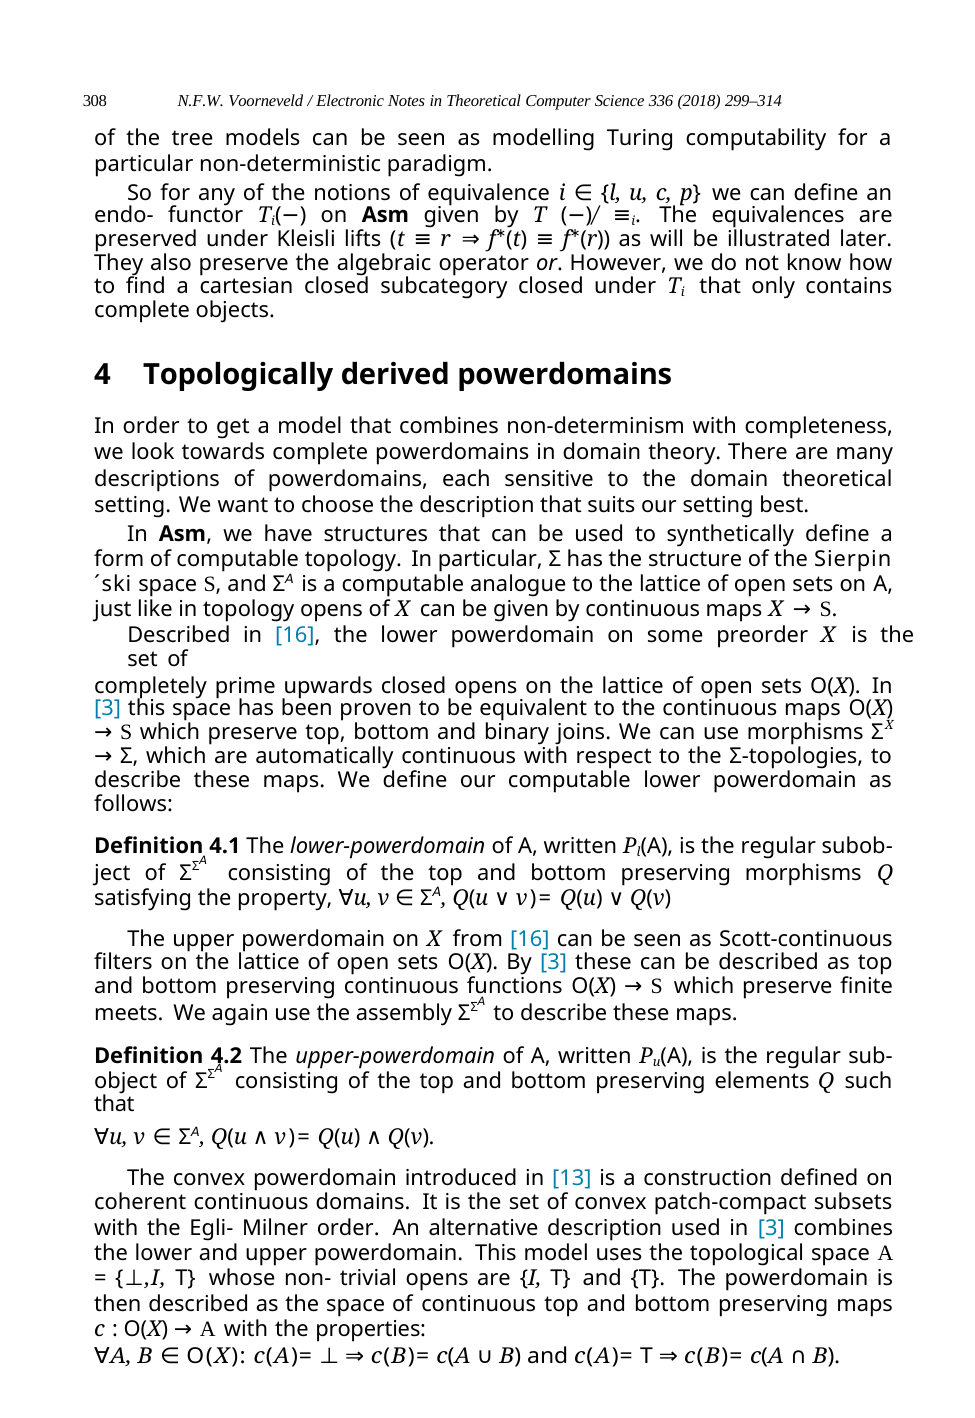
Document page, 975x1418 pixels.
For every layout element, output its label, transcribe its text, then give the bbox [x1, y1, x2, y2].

subtitle Topologically derived powerdomains [94, 353, 914, 393]
text In Asm, we have structures that can be used to synthetically define a form of computable topology. In particular, Σ has the structure of the Sierpin´ski space S, and ΣA is a computable analogue to the lattice of open sets on A, just like in topology opens of X can be given by continuous maps X → S. [94, 522, 893, 623]
text Definition 4.1 The lower-powerdomain of A, written Pl(A), is the regular subob- ject of ΣΣA consisting of the top and bottom preserving morphisms Q satisfying the property, ∀u, v ∈ ΣA, Q(u ∨ v)= Q(u) ∨ Q(v) [94, 834, 893, 911]
text Definition 4.2 The upper-powerdomain of A, written Pu(A), is the regular sub- object of ΣΣA consisting of the top and bottom preserving elements Q such that [94, 1045, 893, 1118]
text completely prime upwards closed opens on the lattice of open sets O(X). In [3] this space has been proven to be equivalent to the continuous maps O(X) → S which preserve top, bottom and binary joins. We can use morphisms ΣX → Σ, which are automatically continuous with respect to the Σ-topologies, to describe these maps. We define our computable lower powerdomain as follows: [94, 674, 893, 817]
text Described in [16], the lower powerdomain on some preorder X is the set of [127, 623, 914, 672]
text ∀u, v ∈ ΣA, Q(u ∧ v)= Q(u) ∧ Q(v). [94, 1118, 914, 1151]
text The convex powerdomain introduced in [13] is a construction defined on coherent continuous domains. It is the set of convex patch-compact subsets with the Egli- Milner order. An alternative description used in [3] combines the lower and upper powerdomain. This model uses the topological space A = {⊥,I, T} whose non- trivial opens are {I, T} and {T}. The powerdomain is then described as the space of continuous top and bottom preserving maps c : O(X) → A with the properties: [94, 1165, 893, 1343]
text So for any of the notions of equivalence i ∈ {l, u, c, p} we can define an endo- functor Ti(−) on Asm given by T (−)/ ≡i. The equivalences are preserved under Kleisli lifts (t ≡ r ⇒ f∗(t) ≡ f∗(r)) as will be illustrated later. They also preserve the algebraic operator or. However, we do not know how to find a cartesian closed subcategory closed under Ti that only contains complete objects. [94, 181, 893, 324]
text ∀A, B ∈ O(X): c(A)= ⊥ ⇒ c(B)= c(A ∪ B) and c(A)= T ⇒ c(B)= c(A ∩ B). [94, 1343, 914, 1368]
text In order to get a model that combines non-determinism with completeness, we look towards complete powerdomains in domain theory. There are many descriptions of powerdomains, each sensitive to the domain theoretical setting. We want to choose the description that suits our setting best. [94, 412, 893, 519]
text of the tree models can be seen as modelling Turing computability for a particular non-deterministic paradigm. [94, 124, 893, 178]
text The upper powerdomain on X from [16] can be seen as Scott-continuous filters on the lattice of open sets O(X). By [3] these can be described as top and bottom preserving continuous functions O(X) → S which preserve finite meets. We again use the assembly ΣΣA to describe these maps. [94, 928, 893, 1027]
